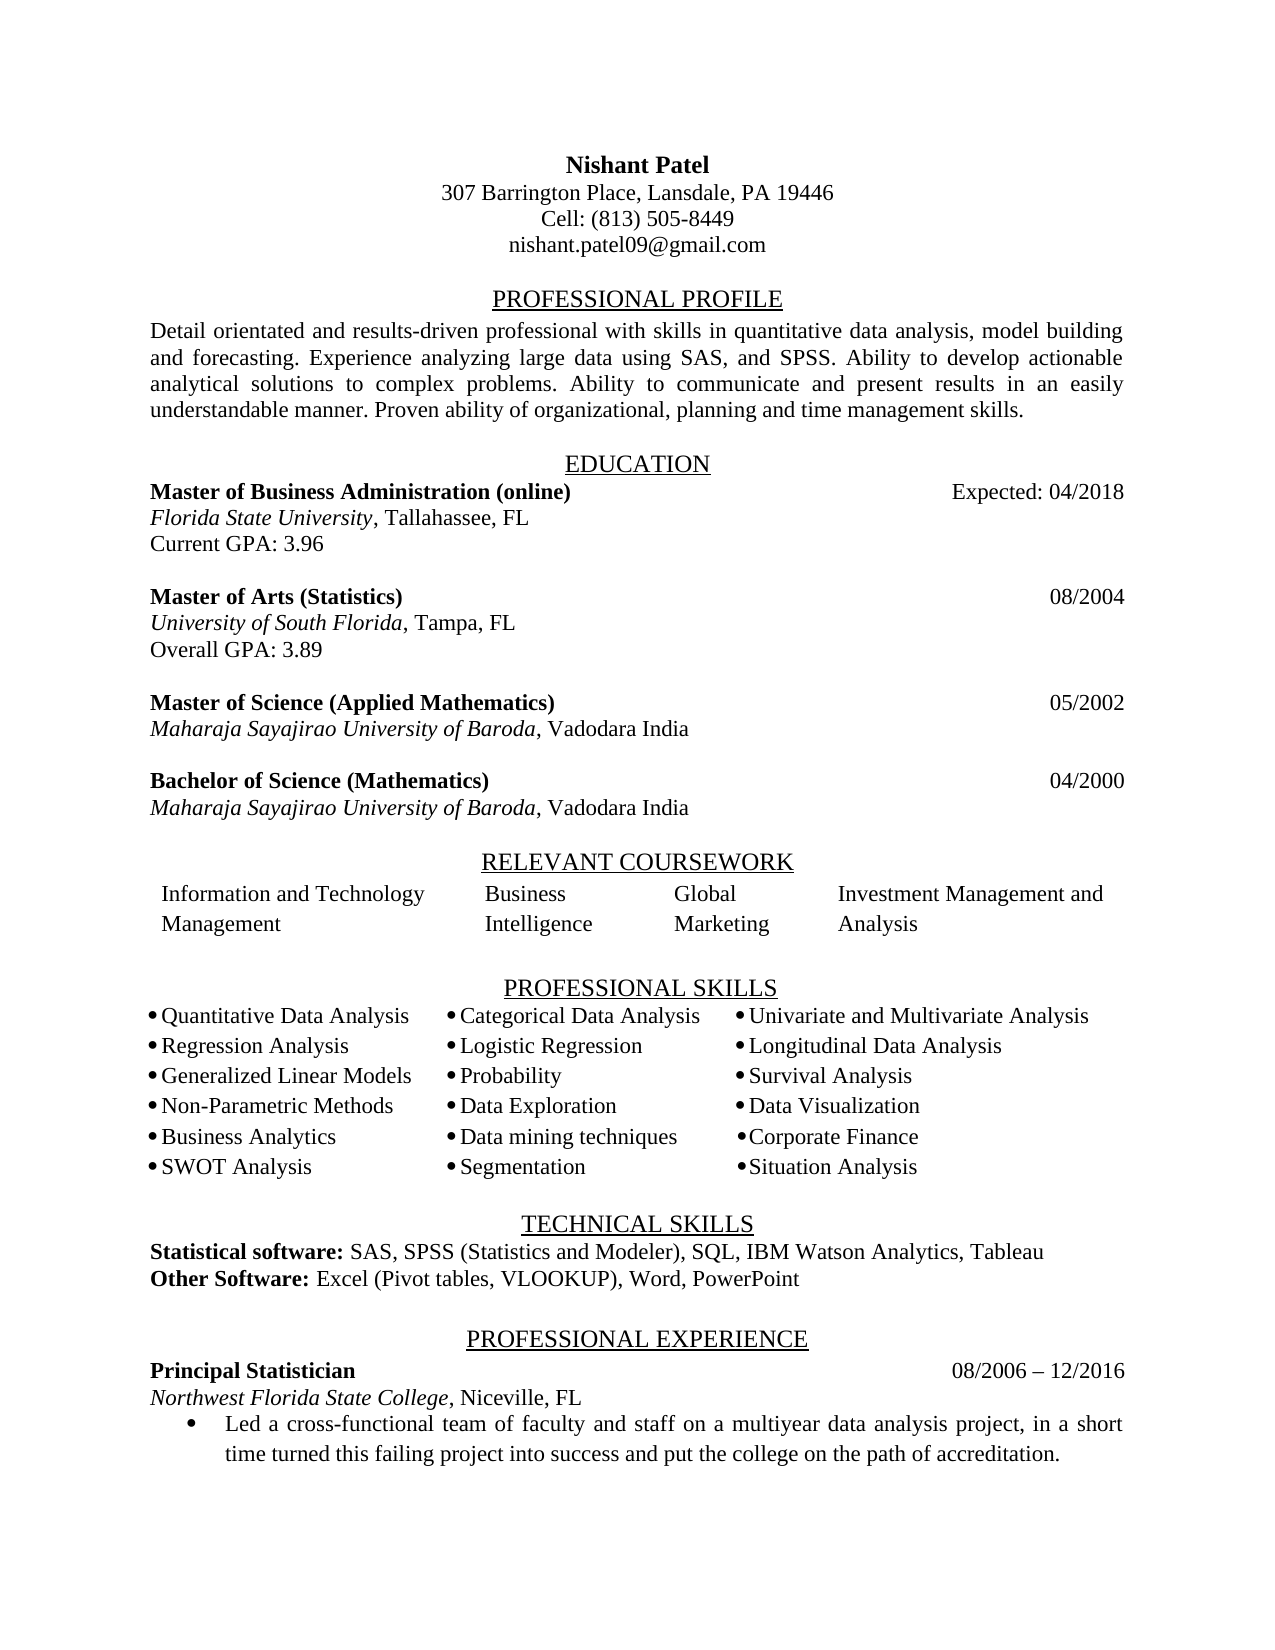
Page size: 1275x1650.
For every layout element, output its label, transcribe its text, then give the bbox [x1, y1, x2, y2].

table_cell Data mining techniques [449, 1123, 737, 1153]
table_header Business Intelligence [473, 880, 663, 940]
table_cell Business Analytics [150, 1123, 448, 1153]
table_cell Data Visualization [738, 1093, 1125, 1123]
text Cell: (813) 505-8449 [150, 205, 1125, 231]
table_cell Survival Analysis [738, 1062, 1125, 1092]
table_header Information and Technology Management [150, 880, 473, 940]
text Relevant Coursework [150, 847, 1125, 875]
table_cell Segmentation [449, 1153, 737, 1183]
list Led a cross-functional team of faculty and staff on a multiyear data analysis project, in a short time turned this failing project into success and put the college on the path of accreditation. [187, 1410, 1125, 1467]
table_header Univariate and Multivariate Analysis [738, 1002, 1125, 1032]
text Professional Profile [150, 284, 1125, 313]
text Principal Statistician 08/2006 – 12/2016 [150, 1357, 1125, 1384]
text Master of Arts (Statistics) 08/2004 [150, 583, 1125, 609]
text Professional Experience [150, 1324, 1125, 1353]
text University of South Florida, Tampa, FL [150, 609, 1125, 636]
table_header Quantitative Data Analysis [150, 1002, 448, 1032]
text Florida State University, Tallahassee, FL [150, 504, 1125, 530]
text Nishant Patel [150, 150, 1125, 179]
table_header Global Marketing [663, 880, 826, 940]
table_cell Generalized Linear Models [150, 1062, 448, 1092]
table_header Categorical Data Analysis [449, 1002, 737, 1032]
text Other Software: Excel (Pivot tables, VLOOKUP), Word, PowerPoint [150, 1264, 1125, 1291]
text 307 Barrington Place, Lansdale, PA 19446 [150, 179, 1125, 205]
table_cell SWOT Analysis [150, 1153, 448, 1183]
text Detail orientated and results-driven professional with skills in quantitative data analysis, model building and forecasting. Experience analyzing large data using SAS, and SPSS. Ability to develop actionable analytical solutions to complex problems. Ability to communicate and present results in an easily understandable manner. Proven ability of organizational, planning and time management skills. [150, 317, 1125, 423]
text Current GPA: 3.96 [150, 530, 1125, 557]
text Northwest Florida State College, Niceville, FL [150, 1384, 1125, 1410]
text Statistical software: SAS, SPSS (Statistics and Modeler), SQL, IBM Watson Analytics, Tableau [150, 1238, 1125, 1264]
text Master of Business Administration (online) Expected: 04/2018 [150, 478, 1125, 504]
table_cell Longitudinal Data Analysis [738, 1032, 1125, 1062]
table_header Investment Management and Analysis [826, 880, 1125, 940]
text nishant.patel09@gmail.com [150, 231, 1125, 258]
table_cell Data Exploration [449, 1093, 737, 1123]
table_cell Probability [449, 1062, 737, 1092]
table_cell Regression Analysis [150, 1032, 448, 1062]
text Bachelor of Science (Mathematics) 04/2000 Maharaja Sayajirao University of Baroda, Vadodara India [150, 768, 1125, 820]
text Master of Science (Applied Mathematics) 05/2002 Maharaja Sayajirao University of Baroda, Vadodara India [150, 688, 1125, 741]
text Professional Skills [150, 973, 1125, 1002]
text Education [150, 449, 1125, 478]
table_cell Non-Parametric Methods [150, 1093, 448, 1123]
table_cell Situation Analysis [738, 1153, 1125, 1183]
text Technical Skills [150, 1209, 1125, 1238]
table_cell Logistic Regression [449, 1032, 737, 1062]
table_cell Corporate Finance [738, 1123, 1125, 1153]
text Overall GPA: 3.89 [150, 636, 1125, 662]
